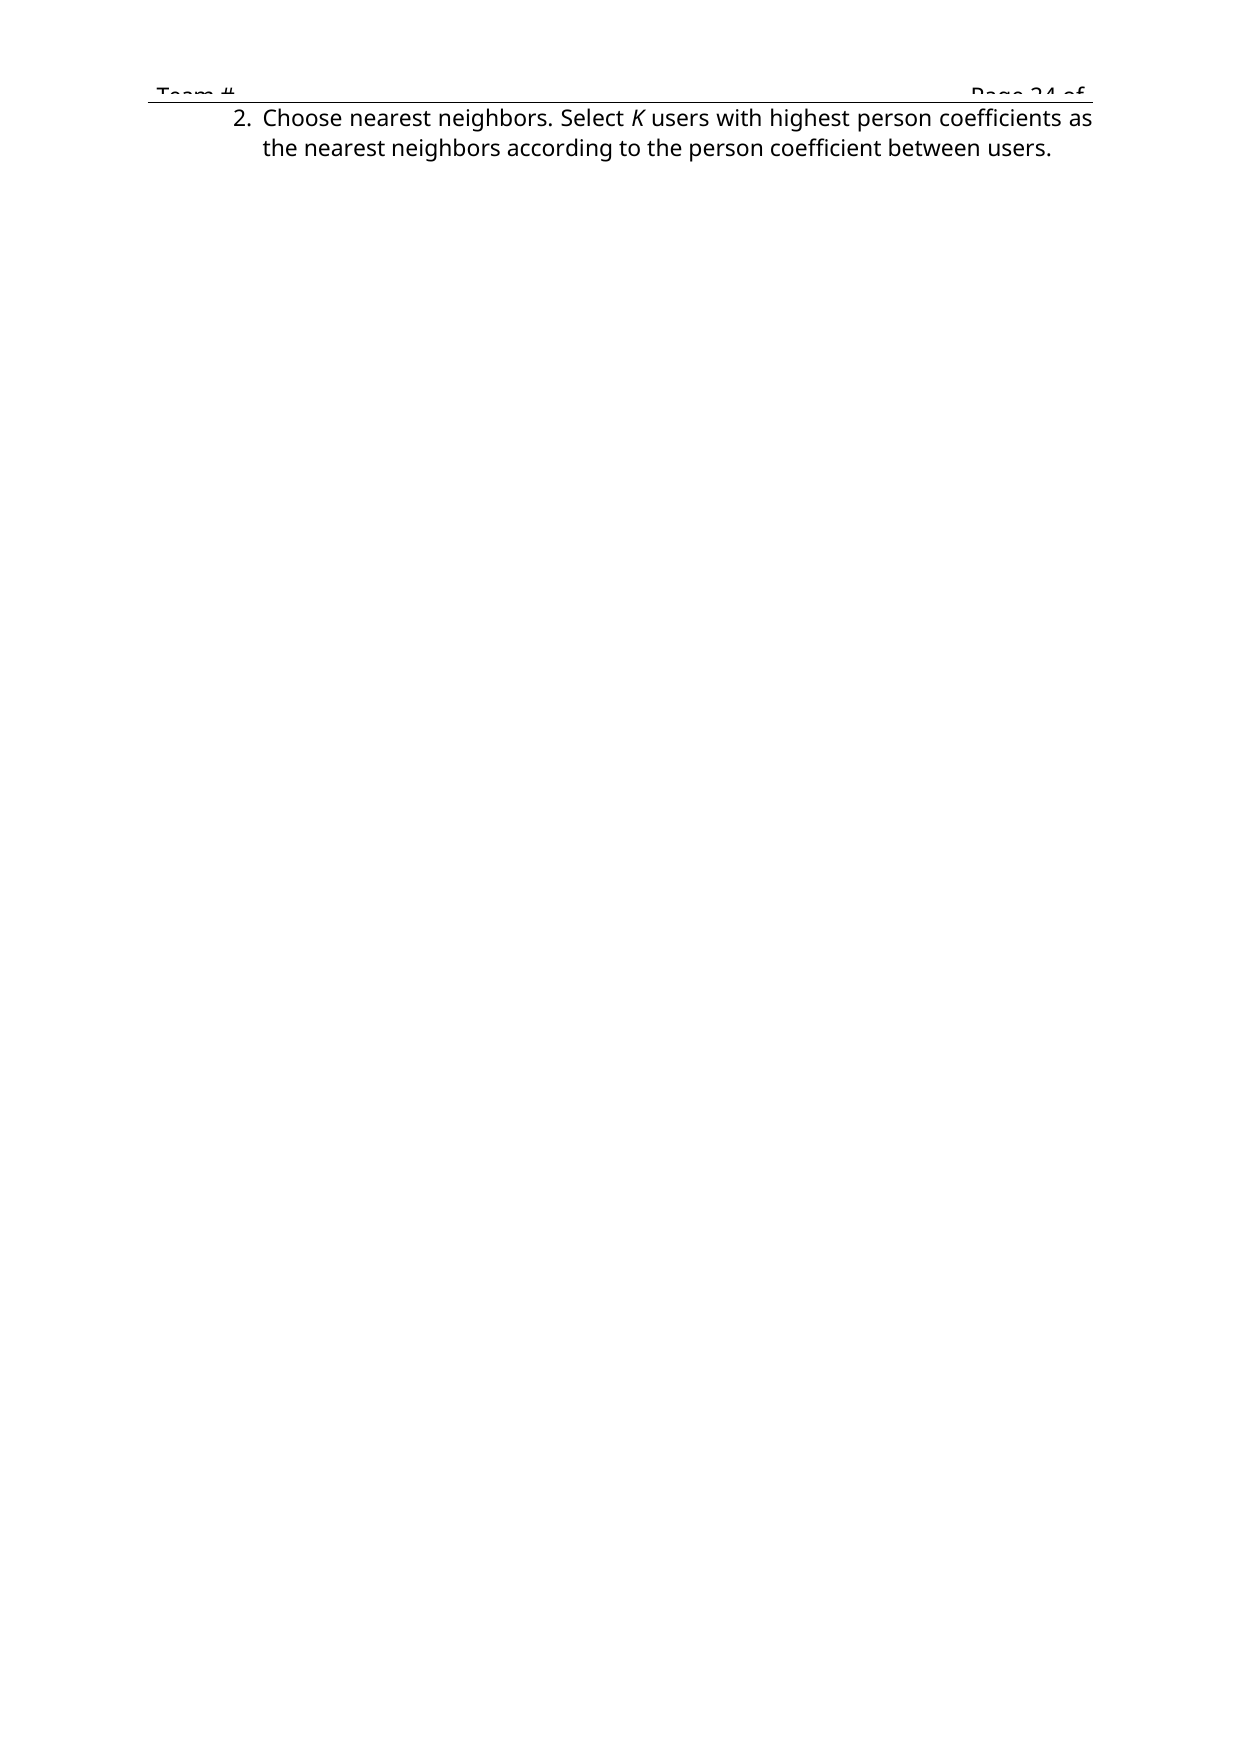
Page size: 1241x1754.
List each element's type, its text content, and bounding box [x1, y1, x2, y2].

list Choose nearest neighbors. Select K users with highest person coefficients as the nearest neighbors according to the person coefficient between users. [233, 102, 1093, 163]
